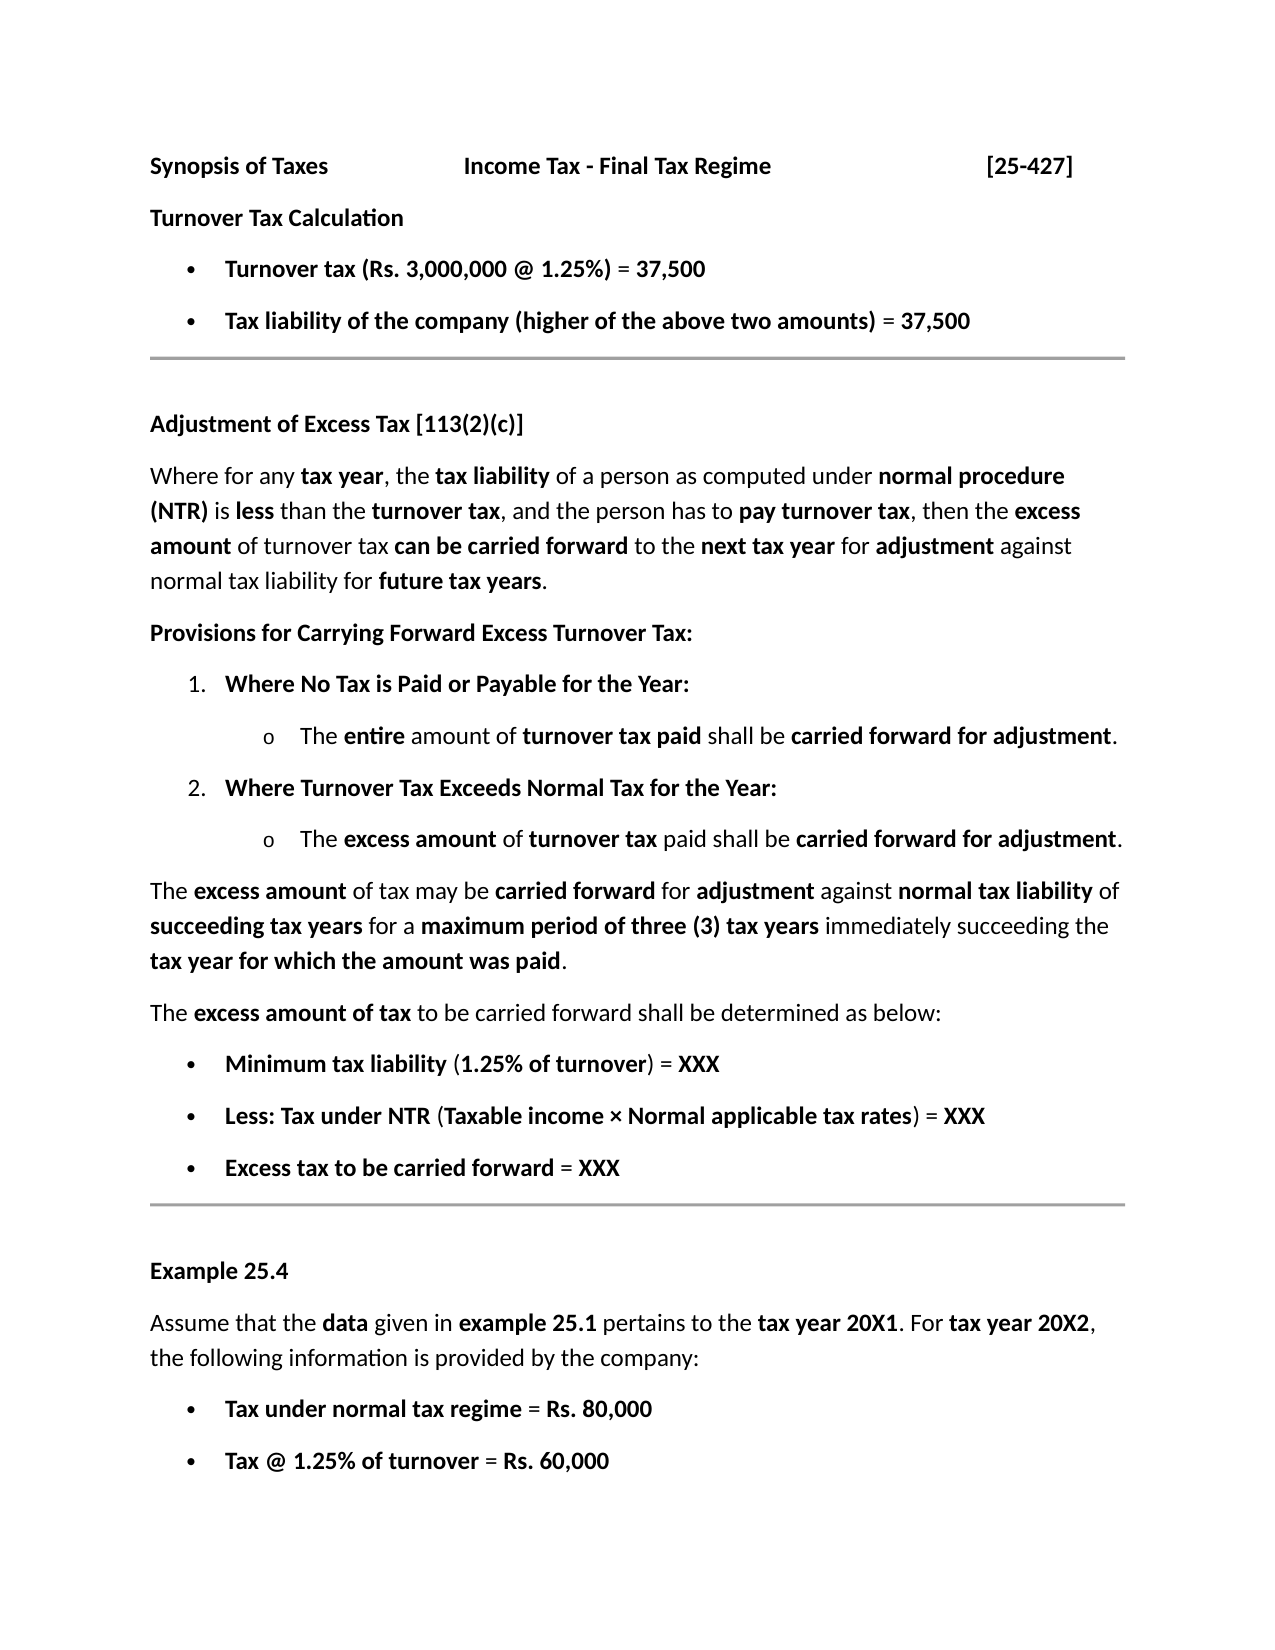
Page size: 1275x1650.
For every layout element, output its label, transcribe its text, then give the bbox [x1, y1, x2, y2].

list The excess amount of turnover tax paid shall be carried forward for adjustment. [262, 823, 1125, 854]
text Assume that the data given in example 25.1 pertains to the tax year 20X1. For tax year 20X2, the following information is provided by the company: [150, 1307, 1125, 1372]
list Excess tax to be carried forward = XXX [187, 1152, 1125, 1182]
list Turnover tax (Rs. 3,000,000 @ 1.25%) = 37,500 [187, 253, 1125, 284]
list Less: Tax under NTR (Taxable income × Normal applicable tax rates) = XXX [187, 1100, 1125, 1131]
list Tax @ 1.25% of turnover = Rs. 60,000 [187, 1445, 1125, 1476]
list The entire amount of turnover tax paid shall be carried forward for adjustment. [262, 720, 1125, 751]
text Where for any tax year, the tax liability of a person as computed under normal procedure (NTR) is less than the turnover tax, and the person has to pay turnover tax, then the excess amount of turnover tax can be carried forward to the next tax year for adjustment against normal tax liability for future tax years. [150, 460, 1125, 596]
text The excess amount of tax to be carried forward shall be determined as below: [150, 997, 1125, 1027]
text Example 25.4 [150, 1255, 1125, 1286]
list Where No Tax is Paid or Payable for the Year: [187, 668, 1125, 699]
list Minimum tax liability (1.25% of turnover) = XXX [187, 1048, 1125, 1079]
text Adjustment of Excess Tax [113(2)(c)] [150, 408, 1125, 439]
text Synopsis of Taxes Income Tax - Final Tax Regime [25-427] [150, 150, 1125, 181]
list Tax liability of the company (higher of the above two amounts) = 37,500 [187, 305, 1125, 336]
list Where Turnover Tax Exceeds Normal Tax for the Year: [187, 772, 1125, 802]
text Turnover Tax Calculation [150, 202, 1125, 232]
text The excess amount of tax may be carried forward for adjustment against normal tax liability of succeeding tax years for a maximum period of three (3) tax years immediately succeeding the tax year for which the amount was paid. [150, 875, 1125, 976]
text Provisions for Carrying Forward Excess Turnover Tax: [150, 617, 1125, 647]
list Tax under normal tax regime = Rs. 80,000 [187, 1393, 1125, 1424]
